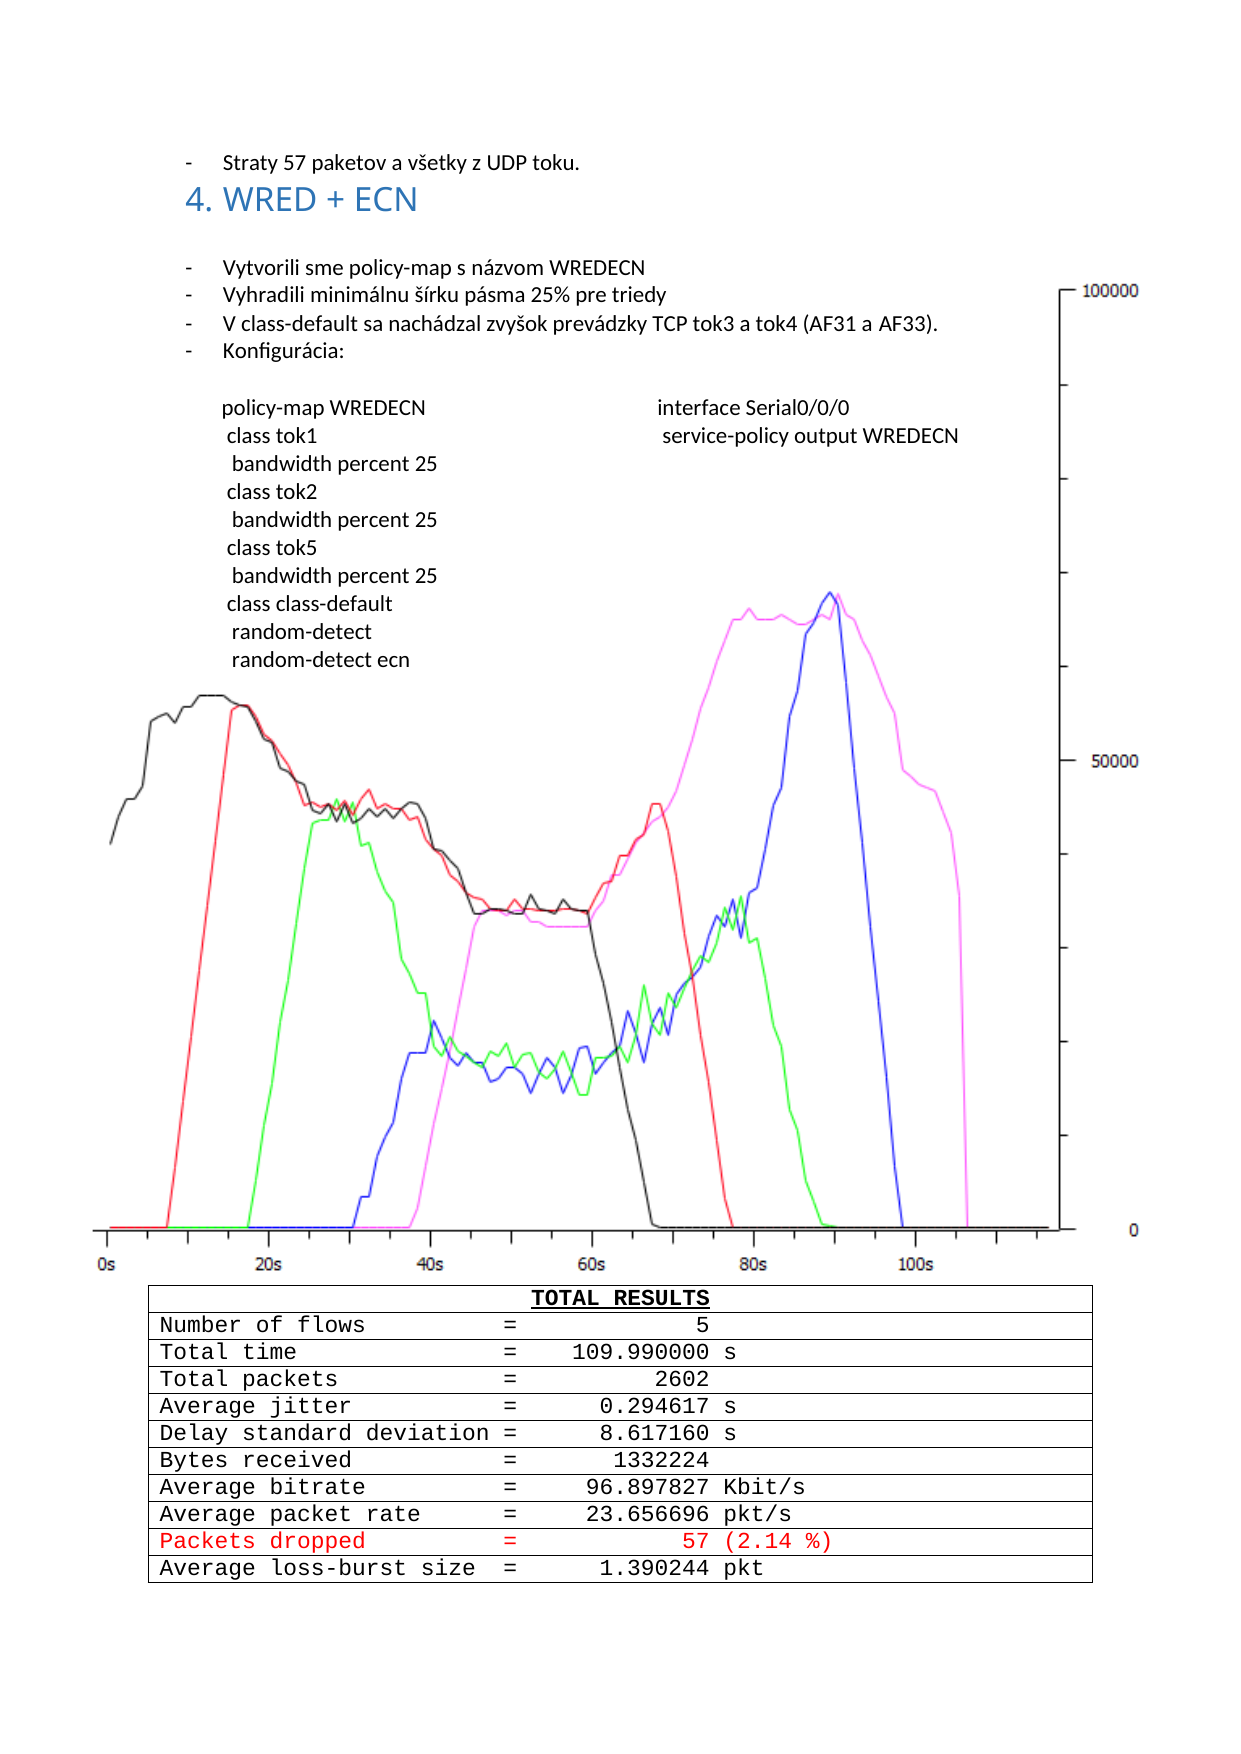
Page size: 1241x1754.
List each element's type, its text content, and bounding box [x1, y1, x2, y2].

text policy-map WREDECN [221, 393, 583, 421]
picture [92, 273, 1148, 1282]
list interface Serial0/0/0 [657, 393, 1093, 421]
text class class-default [221, 589, 583, 617]
text random-detect ecn [221, 645, 583, 673]
table_cell Total packets = 2602 [149, 1367, 1092, 1393]
list V class-default sa nachádzal zvyšok prevádzky TCP tok3 a tok4 (AF31 a AF33). [185, 309, 1093, 337]
table_cell Average jitter = 0.294617 s [149, 1394, 1092, 1420]
table_cell Packets dropped = 57 (2.14 %) [149, 1529, 1092, 1555]
table_cell Total time = 109.990000 s [149, 1340, 1092, 1366]
table_cell Average bitrate = 96.897827 Kbit/s [149, 1475, 1092, 1501]
text bandwidth percent 25 [221, 505, 583, 533]
text bandwidth percent 25 [221, 561, 583, 589]
list Straty 57 paketov a všetky z UDP toku. [185, 148, 1093, 176]
text class tok1 [221, 421, 583, 449]
list Konfigurácia: [185, 337, 1093, 365]
text bandwidth percent 25 [221, 449, 583, 477]
list service-policy output WREDECN [657, 421, 1093, 449]
table_cell Delay standard deviation = 8.617160 s [149, 1421, 1092, 1447]
table_cell Average packet rate = 23.656696 pkt/s [149, 1502, 1092, 1528]
list Vytvorili sme policy-map s názvom WREDECN [185, 253, 1093, 281]
table_cell Average loss-burst size = 1.390244 pkt [149, 1556, 1092, 1582]
subtitle WRED + ECN [185, 176, 1093, 221]
table_header TOTAL RESULTS [149, 1286, 1092, 1312]
table_cell Bytes received = 1332224 [149, 1448, 1092, 1474]
text random-detect [221, 617, 583, 645]
list Vyhradili minimálnu šírku pásma 25% pre triedy [185, 281, 1093, 309]
text class tok5 [221, 533, 583, 561]
text class tok2 [221, 477, 583, 505]
table_cell Number of flows = 5 [149, 1313, 1092, 1339]
